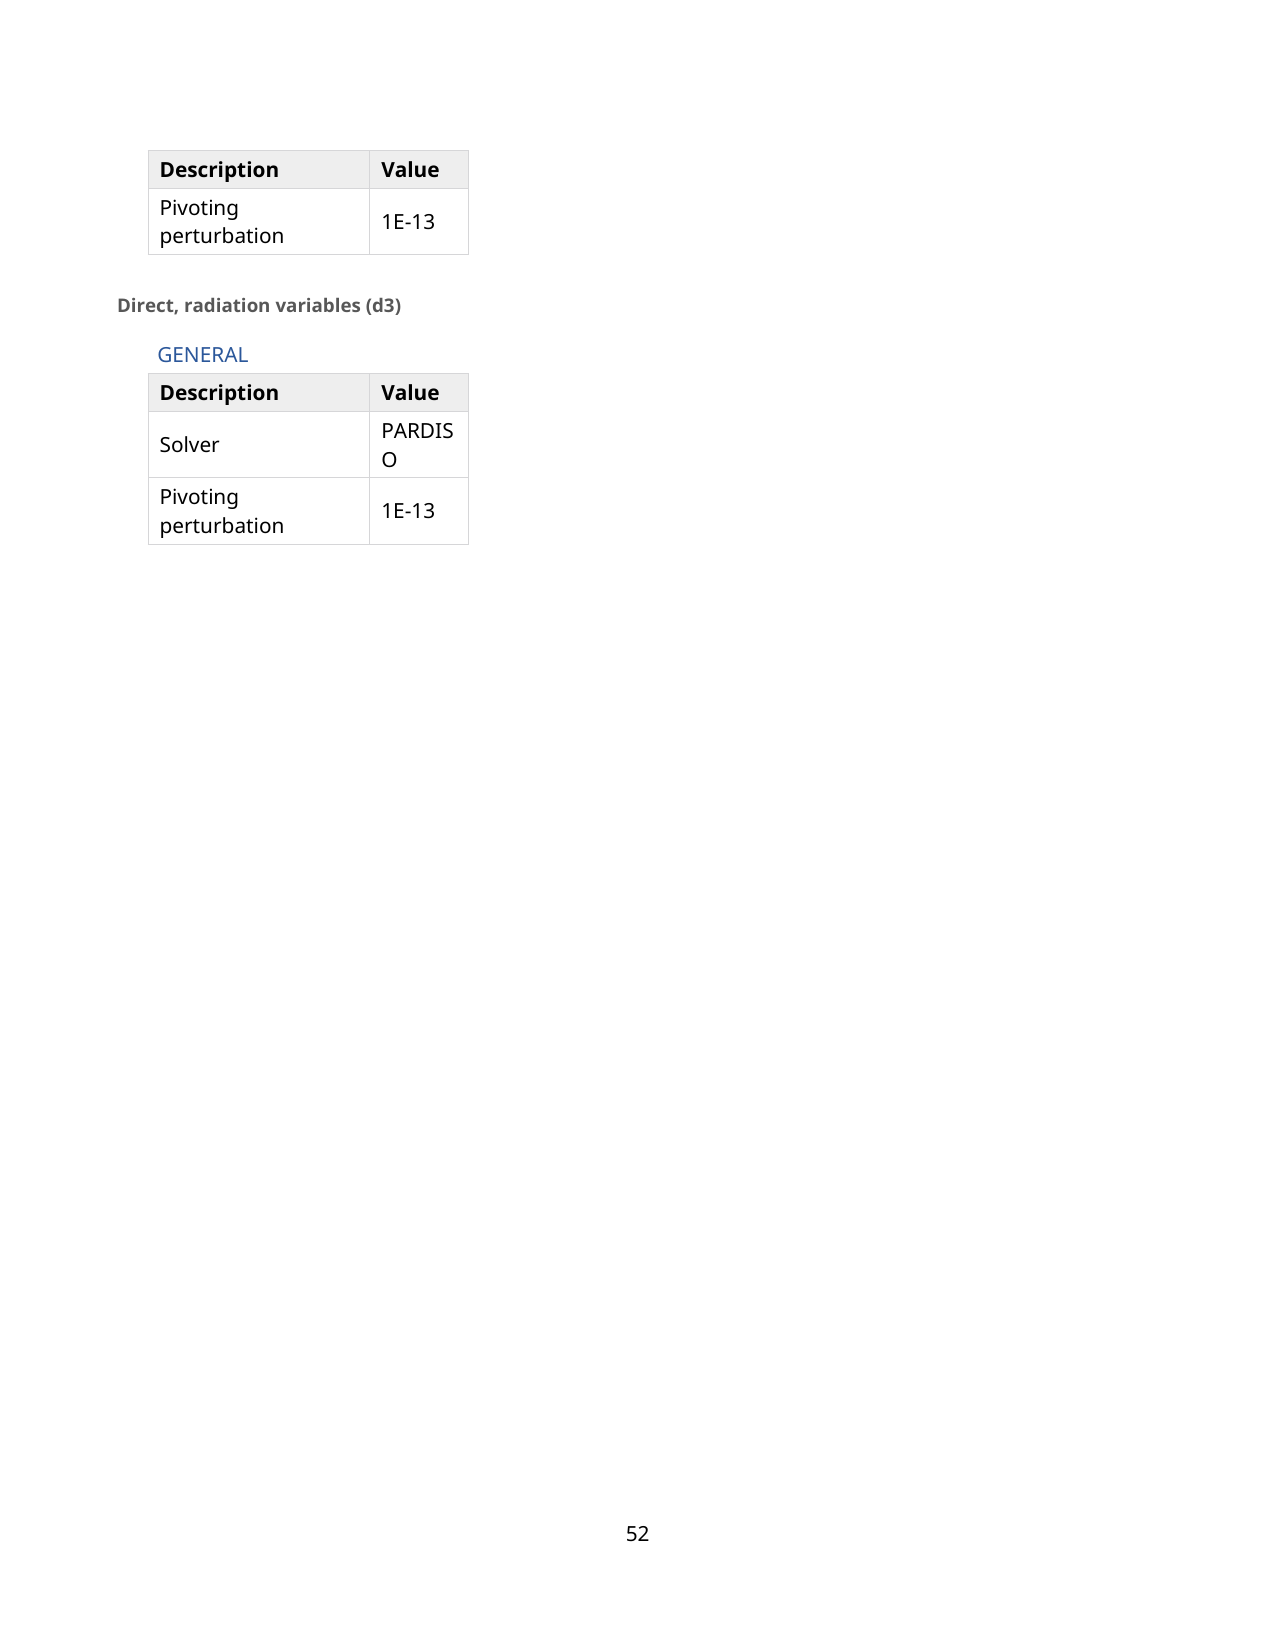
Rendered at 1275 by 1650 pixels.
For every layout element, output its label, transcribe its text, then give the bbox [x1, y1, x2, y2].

table_cell 1E-13 [370, 189, 468, 254]
table_header Description [149, 374, 369, 411]
table_cell Solver [149, 412, 369, 477]
table_cell 1E-13 [370, 478, 468, 543]
table_cell PARDISO [370, 412, 468, 477]
table_cell Pivoting perturbation [149, 189, 369, 254]
table_header Value [370, 374, 468, 411]
table_cell Pivoting perturbation [149, 478, 369, 543]
text General [157, 341, 1125, 369]
table_header Description [149, 151, 369, 188]
table_header Value [370, 151, 468, 188]
subtitle Direct, radiation variables (d3) [117, 293, 1125, 318]
